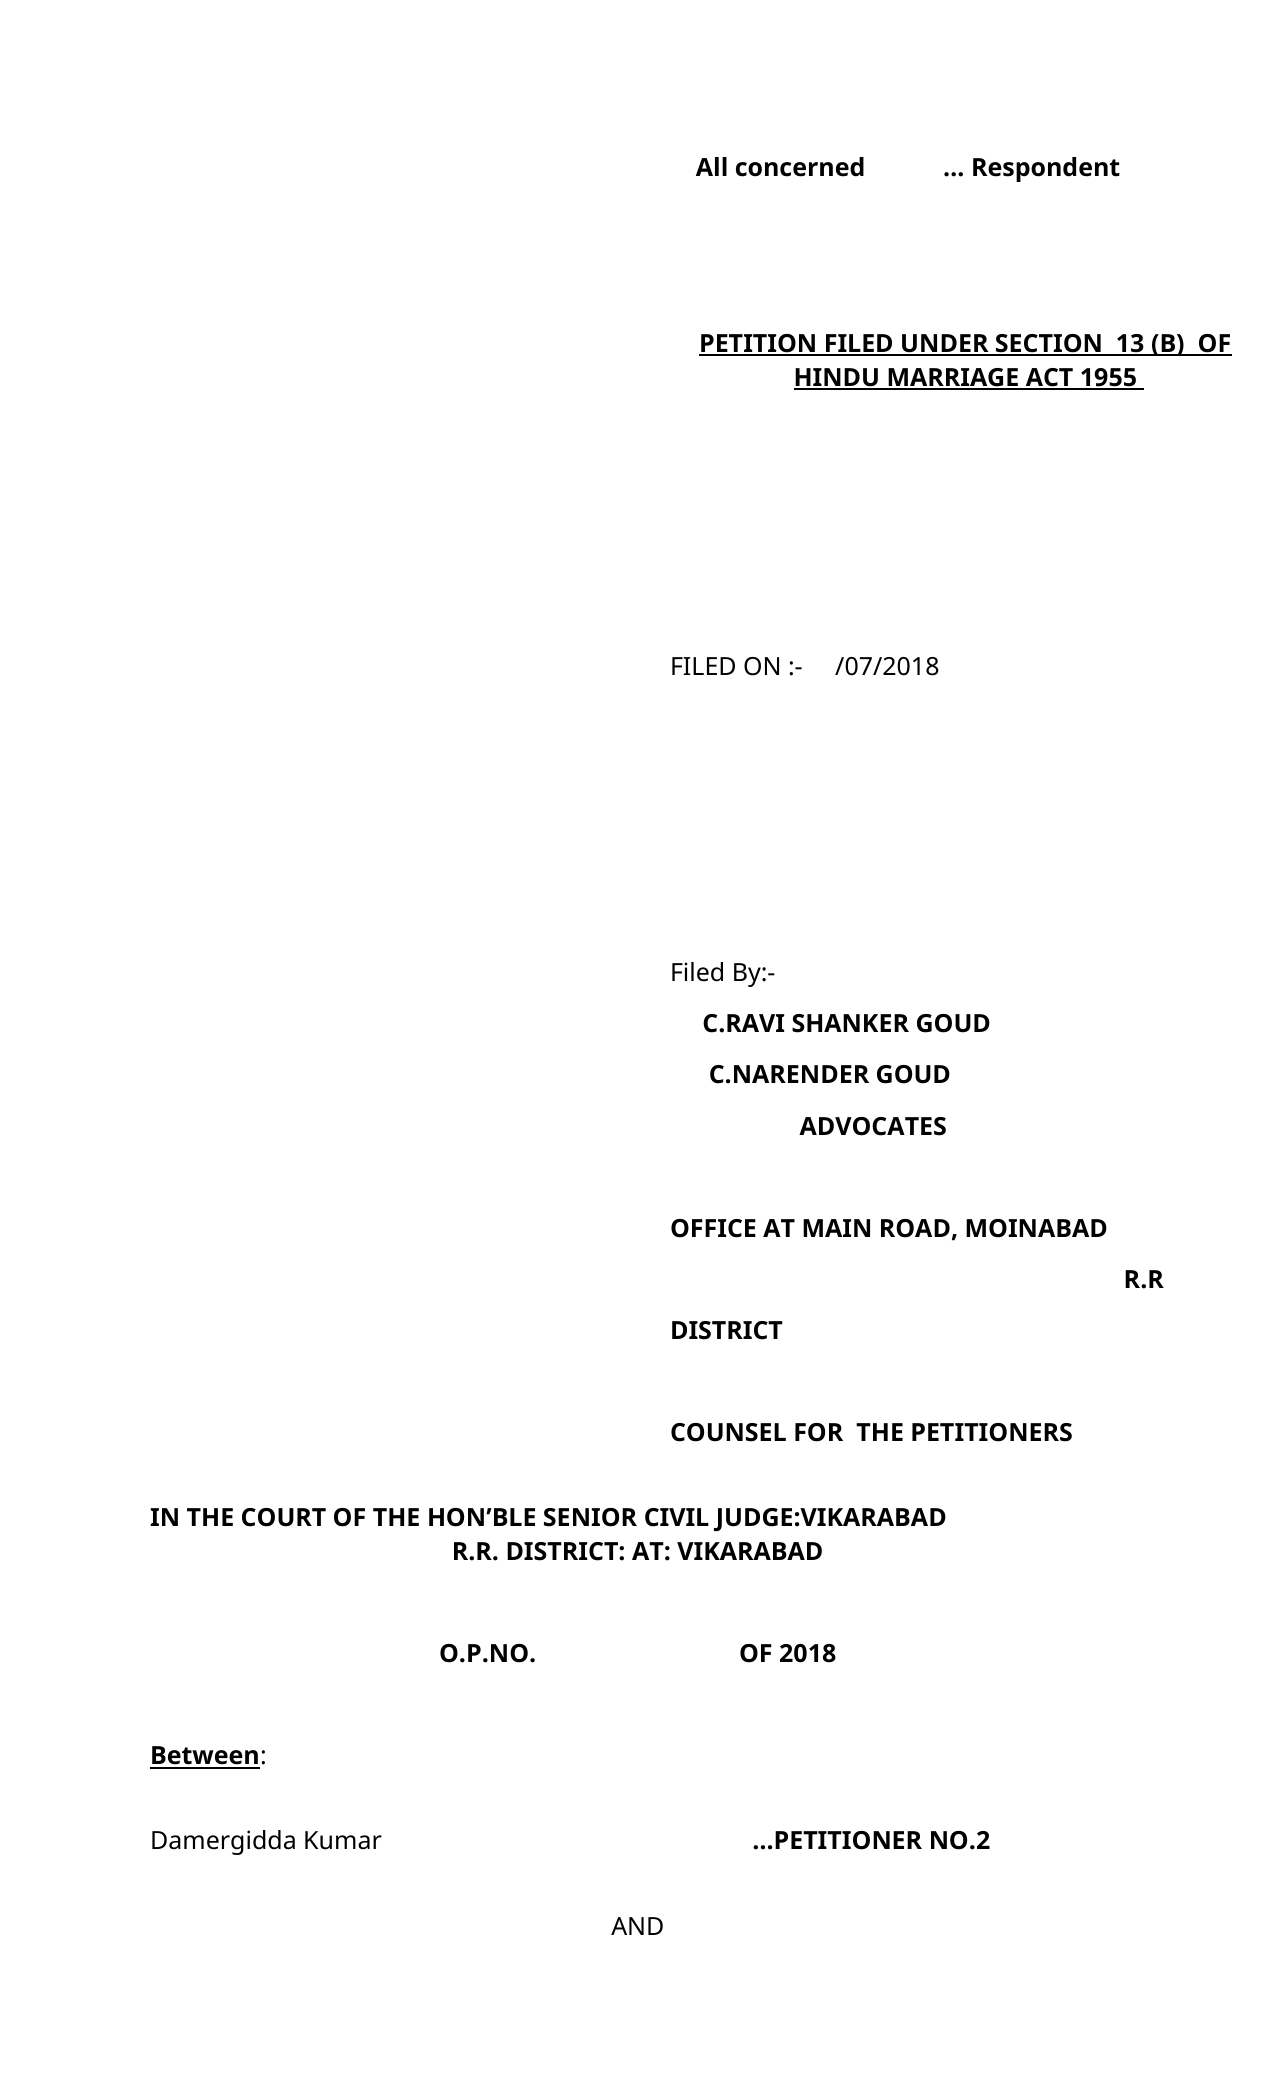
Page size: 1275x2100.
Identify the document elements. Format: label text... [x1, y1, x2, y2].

text C.NARENDER GOUD [670, 1057, 1261, 1091]
text COUNSEL FOR THE PETITIONERS [670, 1414, 1261, 1448]
text All concerned … Respondent [670, 150, 1261, 184]
text R.R. DISTRICT: AT: VIKARABAD [150, 1533, 1125, 1568]
text Filed By:- [670, 955, 1261, 989]
text IN THE COURT OF THE HON’BLE SENIOR CIVIL JUDGE:VIKARABAD [150, 1499, 1125, 1533]
text Between: [150, 1738, 1125, 1772]
text O.P.NO. OF 2018 [150, 1636, 1125, 1670]
text FILED ON :- /07/2018 [670, 649, 1261, 683]
text R.R DISTRICT [670, 1261, 1261, 1346]
text Damergidda Kumar …PETITIONER NO.2 [150, 1823, 1125, 1857]
text OFFICE AT MAIN ROAD, MOINABAD [670, 1210, 1261, 1244]
text ADVOCATES [670, 1108, 1261, 1142]
text AND [150, 1908, 1125, 1942]
text C.RAVI SHANKER GOUD [670, 1006, 1261, 1040]
text PETITION FILED UNDER SECTION 13 (B) OF HINDU MARRIAGE ACT 1955 [670, 325, 1261, 393]
